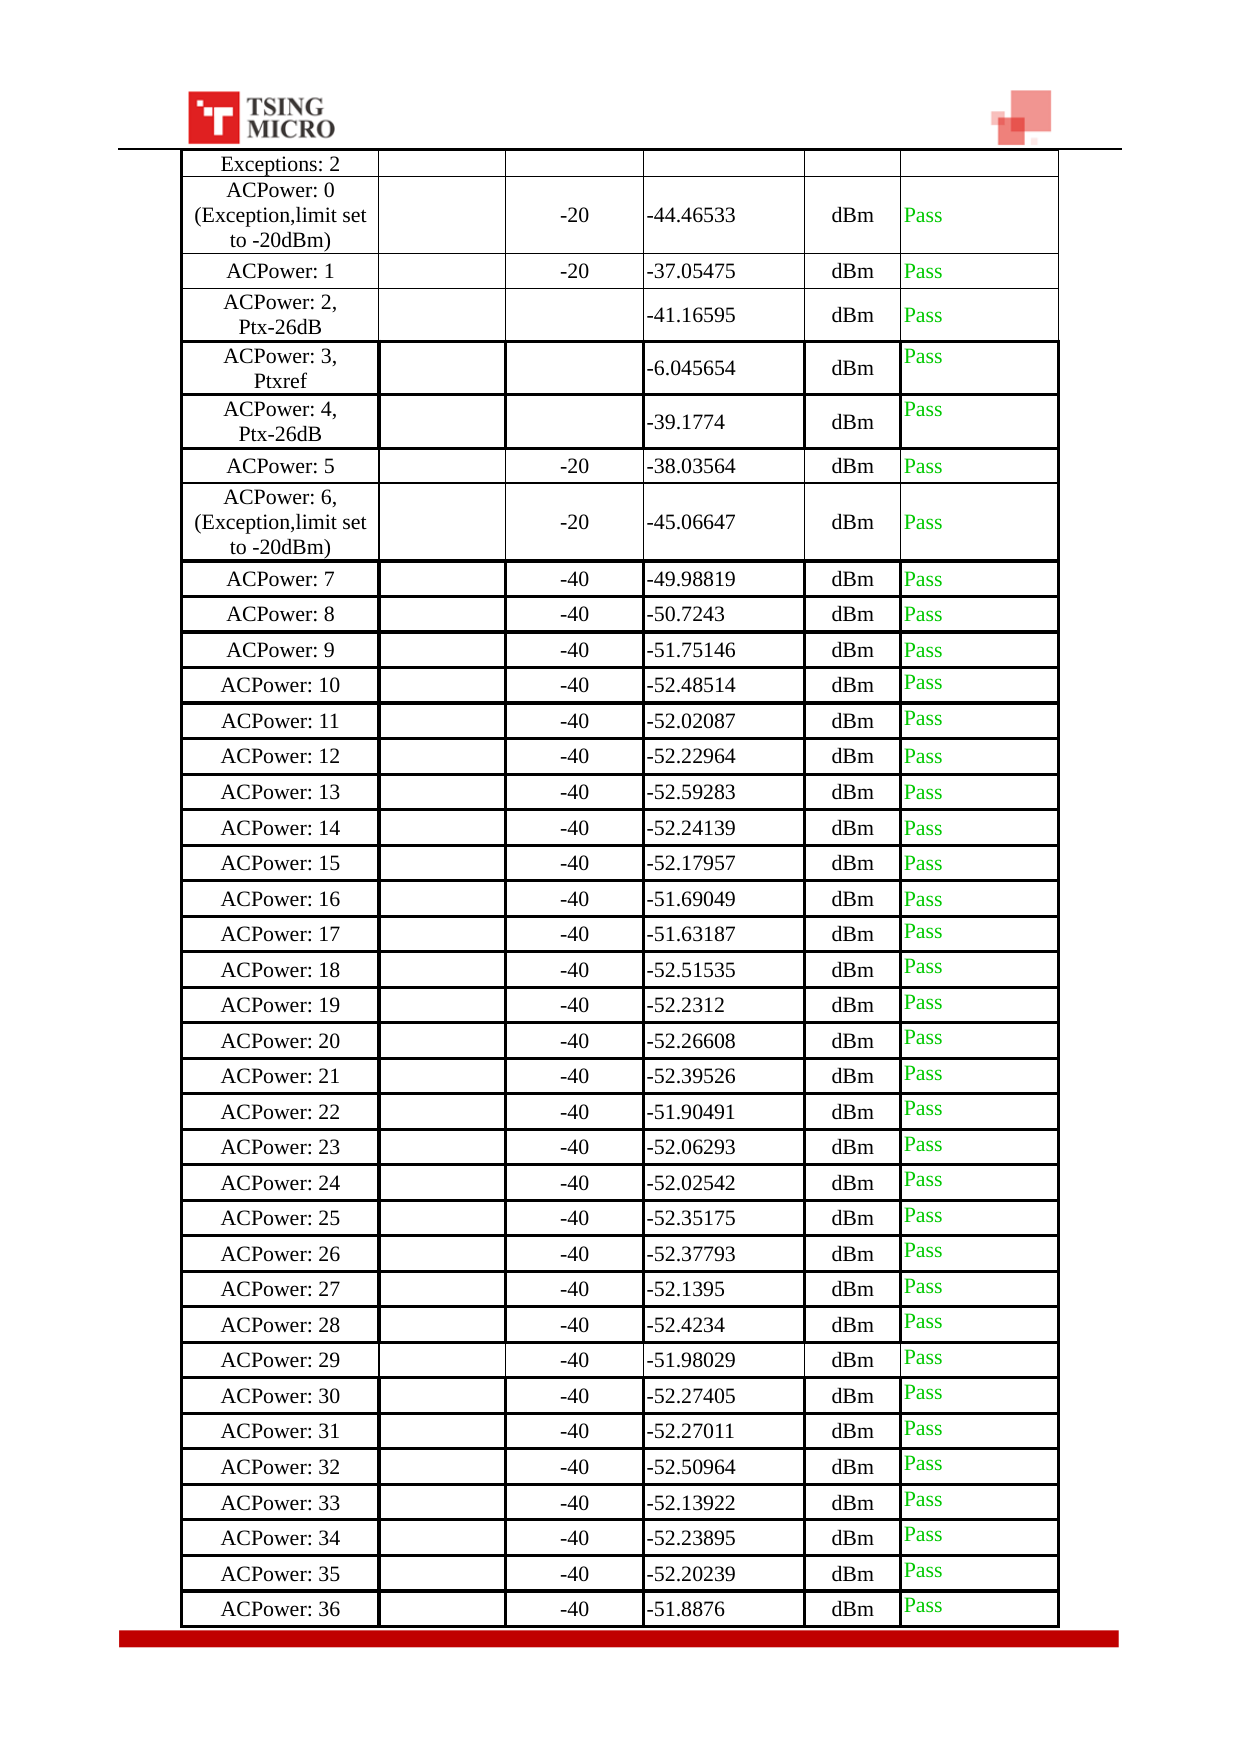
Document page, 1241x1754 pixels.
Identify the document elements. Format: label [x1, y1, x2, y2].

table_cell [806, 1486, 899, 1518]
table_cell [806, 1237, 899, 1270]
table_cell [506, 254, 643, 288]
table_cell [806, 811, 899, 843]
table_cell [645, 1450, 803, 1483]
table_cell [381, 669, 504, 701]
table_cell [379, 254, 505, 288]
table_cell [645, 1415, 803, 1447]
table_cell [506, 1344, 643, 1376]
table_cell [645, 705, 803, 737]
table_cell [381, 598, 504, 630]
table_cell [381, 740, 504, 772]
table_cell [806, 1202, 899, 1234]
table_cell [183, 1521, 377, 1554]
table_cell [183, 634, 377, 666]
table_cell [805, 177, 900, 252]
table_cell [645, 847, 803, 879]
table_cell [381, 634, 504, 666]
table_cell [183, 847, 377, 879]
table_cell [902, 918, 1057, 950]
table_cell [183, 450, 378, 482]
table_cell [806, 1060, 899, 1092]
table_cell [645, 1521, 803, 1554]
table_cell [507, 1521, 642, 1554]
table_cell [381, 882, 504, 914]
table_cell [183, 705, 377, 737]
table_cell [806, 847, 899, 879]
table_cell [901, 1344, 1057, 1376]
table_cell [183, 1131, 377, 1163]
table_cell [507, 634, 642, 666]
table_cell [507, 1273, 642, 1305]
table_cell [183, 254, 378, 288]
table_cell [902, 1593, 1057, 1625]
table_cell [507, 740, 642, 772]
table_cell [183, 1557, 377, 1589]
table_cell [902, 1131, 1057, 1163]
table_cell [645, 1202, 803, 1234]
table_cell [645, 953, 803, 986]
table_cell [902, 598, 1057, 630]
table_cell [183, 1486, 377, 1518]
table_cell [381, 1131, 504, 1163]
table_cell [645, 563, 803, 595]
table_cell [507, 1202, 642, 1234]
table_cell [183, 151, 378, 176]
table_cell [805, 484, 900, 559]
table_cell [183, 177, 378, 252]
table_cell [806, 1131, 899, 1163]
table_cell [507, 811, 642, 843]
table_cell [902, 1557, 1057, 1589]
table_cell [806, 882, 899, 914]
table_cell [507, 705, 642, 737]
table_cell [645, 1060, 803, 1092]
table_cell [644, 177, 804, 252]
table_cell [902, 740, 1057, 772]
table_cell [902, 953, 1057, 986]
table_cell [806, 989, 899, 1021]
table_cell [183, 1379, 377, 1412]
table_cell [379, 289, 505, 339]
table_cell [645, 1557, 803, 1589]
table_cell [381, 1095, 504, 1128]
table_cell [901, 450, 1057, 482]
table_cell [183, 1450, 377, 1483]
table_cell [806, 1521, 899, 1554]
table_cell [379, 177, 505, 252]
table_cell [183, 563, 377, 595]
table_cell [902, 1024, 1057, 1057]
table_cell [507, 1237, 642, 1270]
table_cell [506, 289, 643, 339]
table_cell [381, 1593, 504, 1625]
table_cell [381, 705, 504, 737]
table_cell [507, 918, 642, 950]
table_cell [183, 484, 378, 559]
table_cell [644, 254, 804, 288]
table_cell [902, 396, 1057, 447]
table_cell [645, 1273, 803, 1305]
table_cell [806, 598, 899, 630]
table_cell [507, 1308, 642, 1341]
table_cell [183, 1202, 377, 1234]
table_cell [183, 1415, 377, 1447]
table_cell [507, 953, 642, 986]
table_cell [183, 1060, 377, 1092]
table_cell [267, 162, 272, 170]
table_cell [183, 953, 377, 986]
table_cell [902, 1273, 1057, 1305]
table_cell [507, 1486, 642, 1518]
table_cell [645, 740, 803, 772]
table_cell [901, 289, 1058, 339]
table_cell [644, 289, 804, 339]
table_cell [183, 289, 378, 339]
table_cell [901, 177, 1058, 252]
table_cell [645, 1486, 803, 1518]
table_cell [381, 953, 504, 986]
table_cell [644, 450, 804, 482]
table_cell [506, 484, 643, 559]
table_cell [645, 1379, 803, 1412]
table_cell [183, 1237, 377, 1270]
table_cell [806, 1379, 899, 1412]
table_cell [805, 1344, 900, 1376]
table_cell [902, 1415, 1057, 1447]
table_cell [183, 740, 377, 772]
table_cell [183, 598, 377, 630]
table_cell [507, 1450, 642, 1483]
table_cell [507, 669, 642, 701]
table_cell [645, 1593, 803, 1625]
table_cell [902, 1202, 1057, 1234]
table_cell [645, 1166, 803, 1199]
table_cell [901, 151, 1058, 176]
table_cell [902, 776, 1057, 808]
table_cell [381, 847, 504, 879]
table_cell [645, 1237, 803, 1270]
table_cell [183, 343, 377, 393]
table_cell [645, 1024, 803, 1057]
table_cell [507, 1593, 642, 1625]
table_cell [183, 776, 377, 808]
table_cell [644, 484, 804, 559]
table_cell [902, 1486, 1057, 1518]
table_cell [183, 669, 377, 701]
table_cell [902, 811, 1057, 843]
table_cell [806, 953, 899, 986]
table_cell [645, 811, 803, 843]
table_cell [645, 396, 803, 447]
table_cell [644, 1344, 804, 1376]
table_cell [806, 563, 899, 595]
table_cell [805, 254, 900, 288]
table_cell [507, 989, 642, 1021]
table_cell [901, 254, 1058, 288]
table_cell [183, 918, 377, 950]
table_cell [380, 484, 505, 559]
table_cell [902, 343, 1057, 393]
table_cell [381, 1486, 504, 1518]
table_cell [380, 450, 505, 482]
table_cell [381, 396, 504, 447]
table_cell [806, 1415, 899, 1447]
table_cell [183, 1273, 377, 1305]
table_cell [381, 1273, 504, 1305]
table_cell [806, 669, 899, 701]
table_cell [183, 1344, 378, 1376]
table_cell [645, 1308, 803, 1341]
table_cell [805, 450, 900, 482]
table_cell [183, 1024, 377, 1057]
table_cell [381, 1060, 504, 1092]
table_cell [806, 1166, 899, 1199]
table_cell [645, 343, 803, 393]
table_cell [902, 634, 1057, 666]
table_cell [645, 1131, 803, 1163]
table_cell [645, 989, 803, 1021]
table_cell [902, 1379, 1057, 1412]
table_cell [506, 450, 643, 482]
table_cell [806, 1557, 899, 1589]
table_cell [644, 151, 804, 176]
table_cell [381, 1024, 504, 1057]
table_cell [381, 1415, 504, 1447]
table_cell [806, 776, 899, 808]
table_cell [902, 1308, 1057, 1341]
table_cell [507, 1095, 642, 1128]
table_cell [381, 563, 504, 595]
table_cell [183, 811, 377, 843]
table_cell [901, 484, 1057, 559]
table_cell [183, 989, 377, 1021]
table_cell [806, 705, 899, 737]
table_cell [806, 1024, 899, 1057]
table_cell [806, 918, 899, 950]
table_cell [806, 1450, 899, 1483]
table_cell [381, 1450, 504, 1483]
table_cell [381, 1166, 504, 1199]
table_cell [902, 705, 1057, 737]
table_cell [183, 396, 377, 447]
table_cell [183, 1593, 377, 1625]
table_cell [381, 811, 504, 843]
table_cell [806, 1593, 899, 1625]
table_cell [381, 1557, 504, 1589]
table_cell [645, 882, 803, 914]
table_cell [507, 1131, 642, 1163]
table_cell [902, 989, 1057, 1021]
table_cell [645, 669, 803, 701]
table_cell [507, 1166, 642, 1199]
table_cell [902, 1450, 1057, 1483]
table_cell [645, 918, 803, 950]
picture [187, 88, 1053, 146]
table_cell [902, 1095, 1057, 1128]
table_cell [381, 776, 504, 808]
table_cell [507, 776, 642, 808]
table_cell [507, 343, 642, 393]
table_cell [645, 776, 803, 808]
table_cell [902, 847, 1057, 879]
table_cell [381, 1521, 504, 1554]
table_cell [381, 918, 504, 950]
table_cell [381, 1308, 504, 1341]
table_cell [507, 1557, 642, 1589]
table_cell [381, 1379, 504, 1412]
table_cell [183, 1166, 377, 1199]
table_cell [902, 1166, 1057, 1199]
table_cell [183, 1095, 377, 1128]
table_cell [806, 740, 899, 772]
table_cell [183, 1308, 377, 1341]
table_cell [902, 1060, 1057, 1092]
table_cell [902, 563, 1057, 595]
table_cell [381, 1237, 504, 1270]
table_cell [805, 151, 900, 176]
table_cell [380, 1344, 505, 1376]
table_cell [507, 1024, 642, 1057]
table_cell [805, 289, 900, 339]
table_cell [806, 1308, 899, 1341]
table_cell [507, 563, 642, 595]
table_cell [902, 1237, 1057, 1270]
picture [118, 1629, 1121, 1651]
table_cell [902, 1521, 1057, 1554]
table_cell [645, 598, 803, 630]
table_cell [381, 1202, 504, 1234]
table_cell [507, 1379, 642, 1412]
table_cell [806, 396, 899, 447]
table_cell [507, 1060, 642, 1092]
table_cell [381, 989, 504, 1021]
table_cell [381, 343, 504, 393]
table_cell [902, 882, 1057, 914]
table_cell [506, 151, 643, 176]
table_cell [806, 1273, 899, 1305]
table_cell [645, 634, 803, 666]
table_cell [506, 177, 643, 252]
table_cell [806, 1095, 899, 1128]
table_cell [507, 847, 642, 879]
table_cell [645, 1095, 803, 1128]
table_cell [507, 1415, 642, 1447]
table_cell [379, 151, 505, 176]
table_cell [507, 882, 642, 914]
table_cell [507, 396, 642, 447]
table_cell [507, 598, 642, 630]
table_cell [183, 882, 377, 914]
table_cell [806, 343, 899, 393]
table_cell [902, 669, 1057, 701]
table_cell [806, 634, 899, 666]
